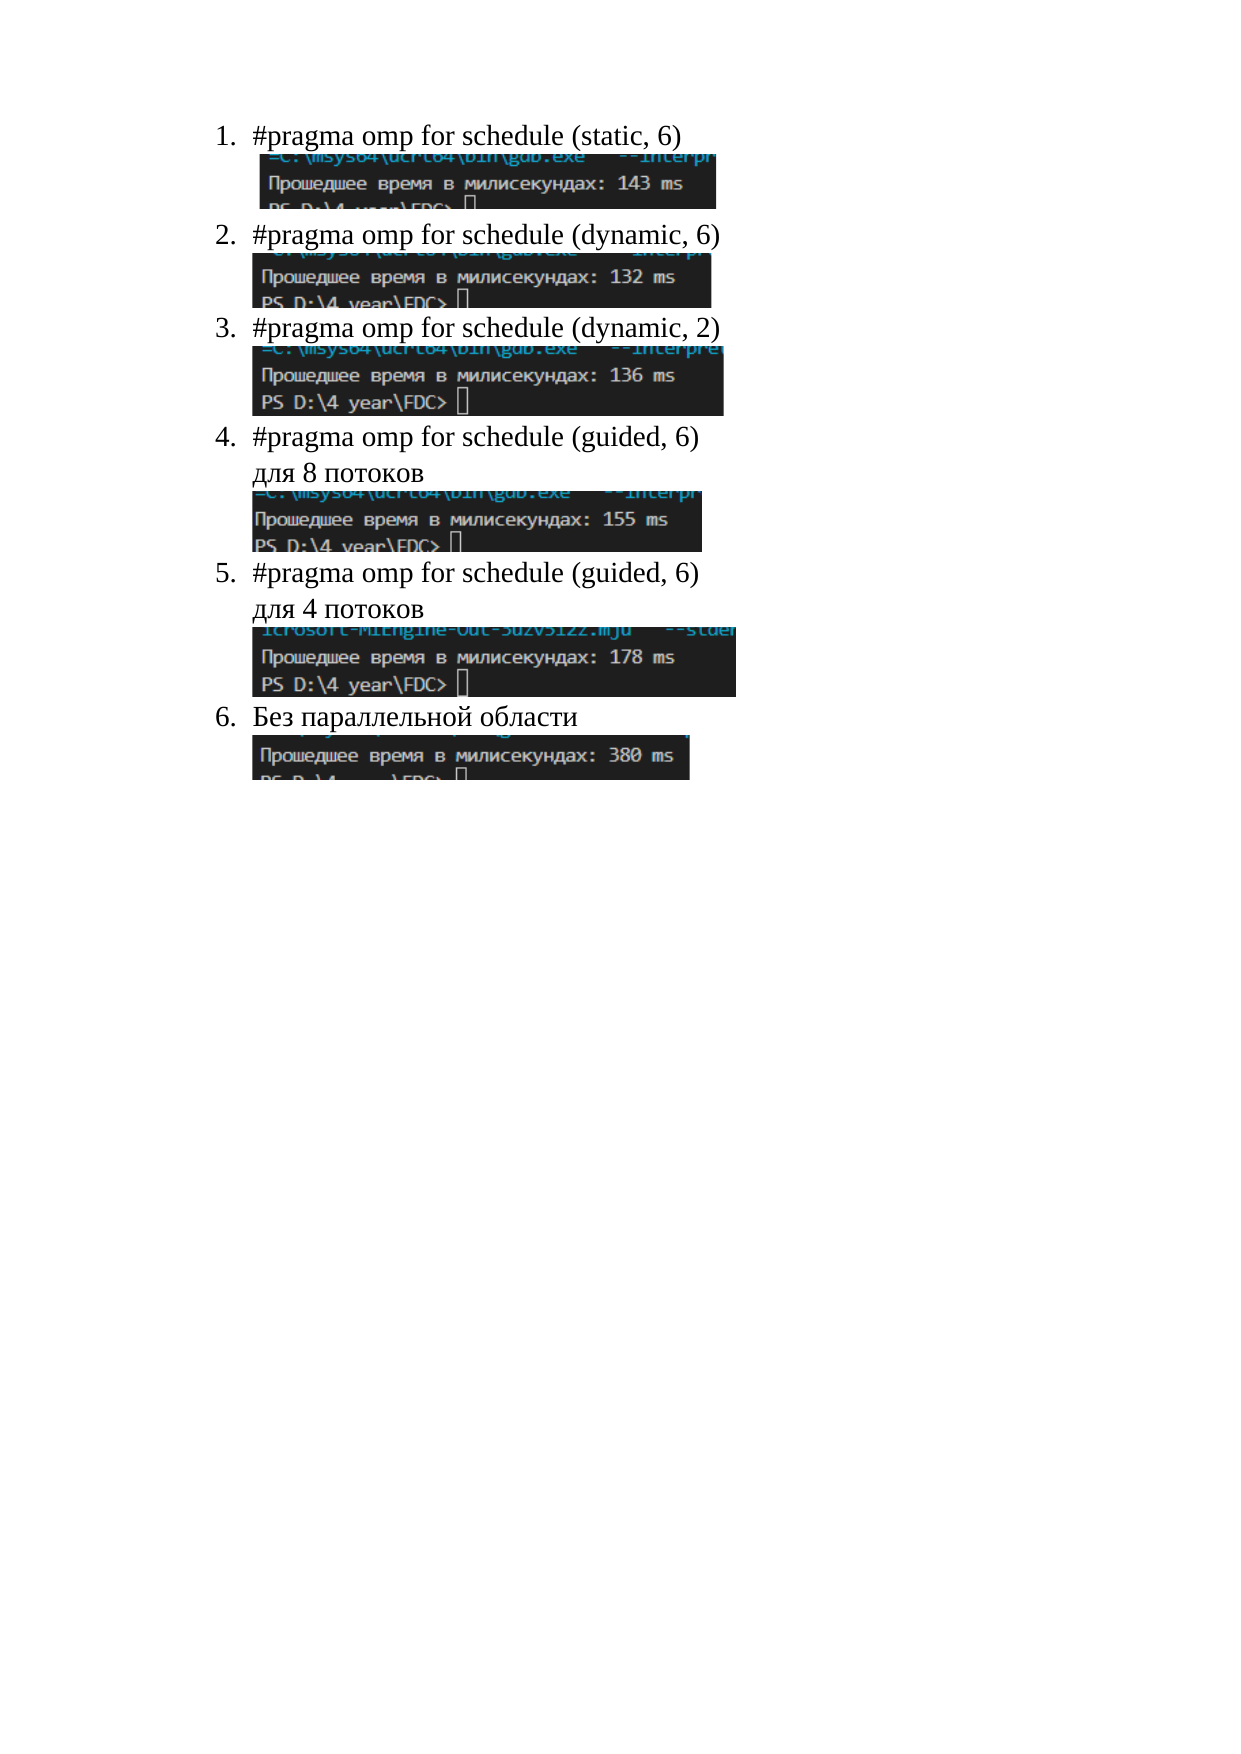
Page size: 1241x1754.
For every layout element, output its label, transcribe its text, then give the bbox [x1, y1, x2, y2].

picture [252, 346, 724, 416]
picture [252, 491, 702, 552]
picture [259, 154, 717, 209]
list #pragma omp for schedule (guided, 6) для 8 потоков [215, 419, 1152, 552]
picture [252, 253, 712, 308]
picture [252, 627, 736, 697]
picture [252, 735, 690, 780]
